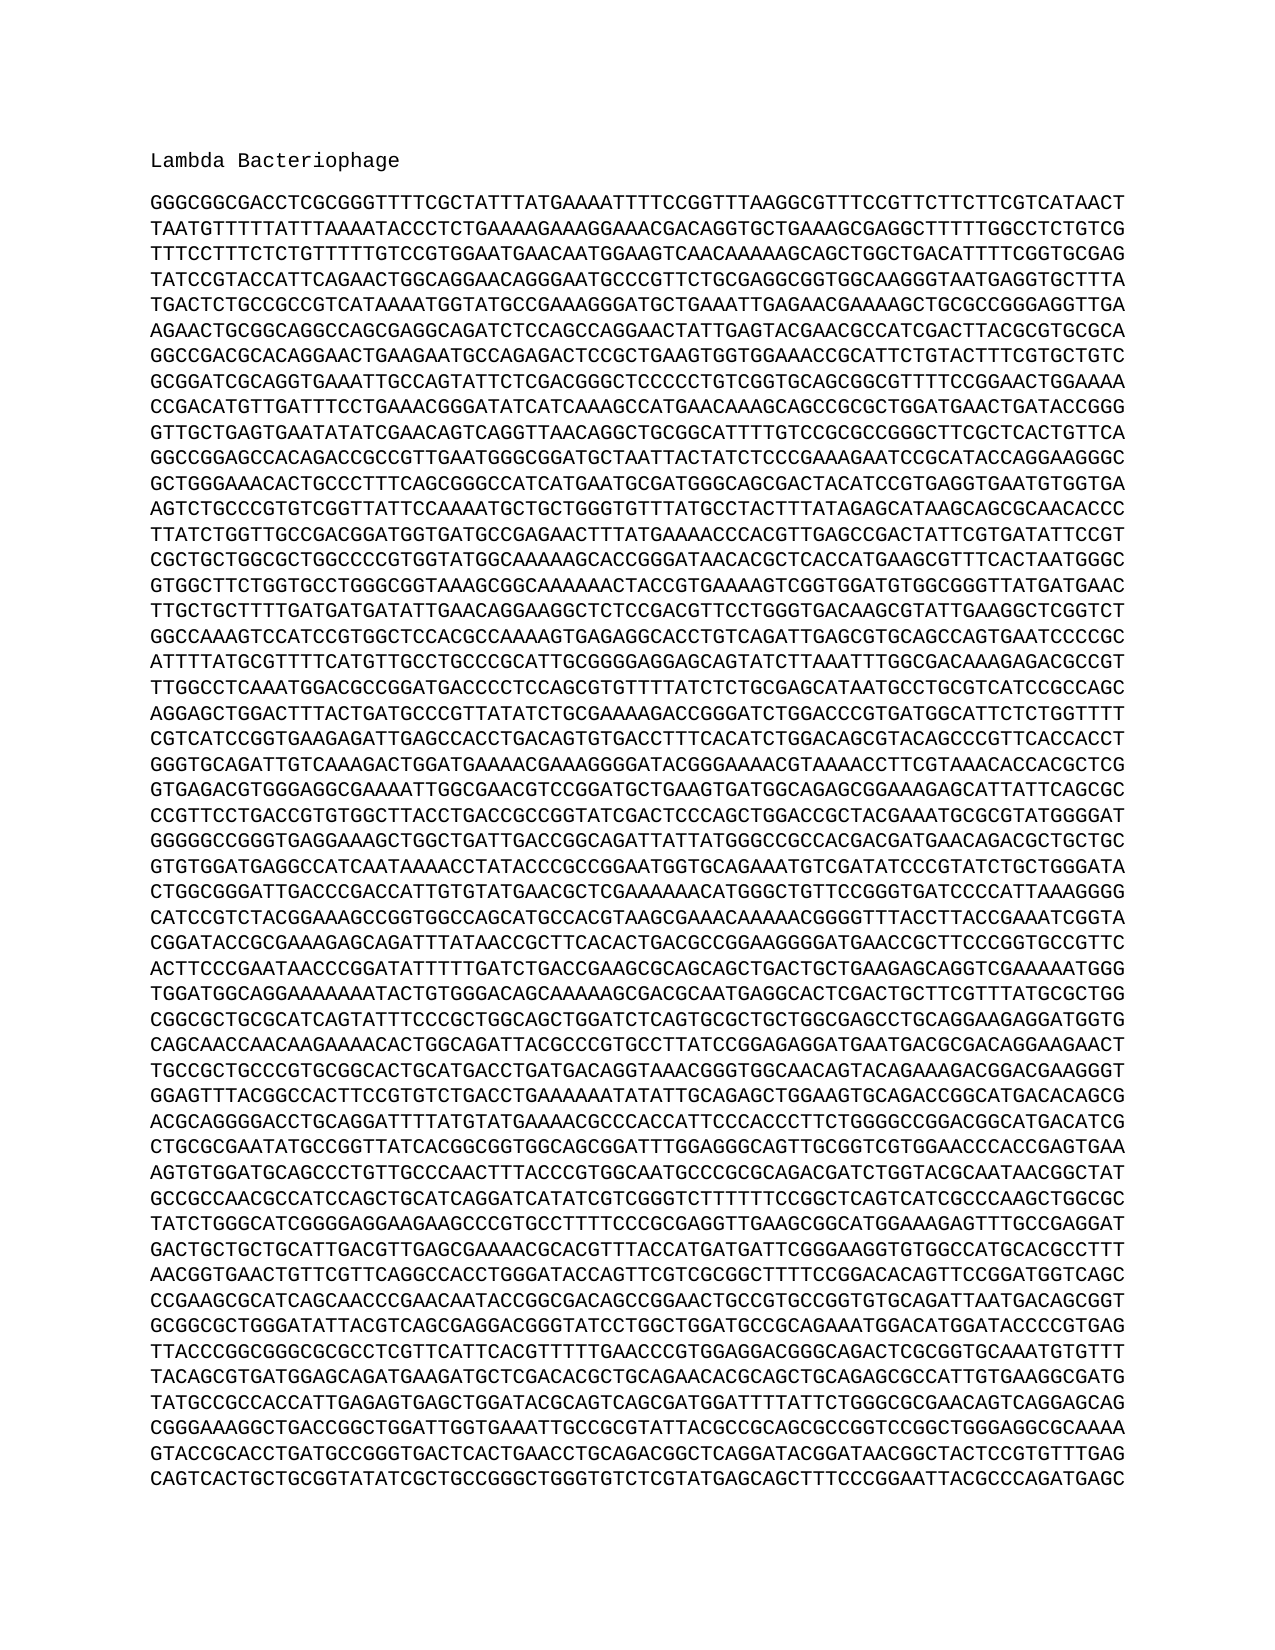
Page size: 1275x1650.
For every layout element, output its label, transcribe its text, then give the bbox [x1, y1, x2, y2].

text Lambda Bacteriophage [150, 150, 1125, 174]
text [150, 192, 1125, 1492]
